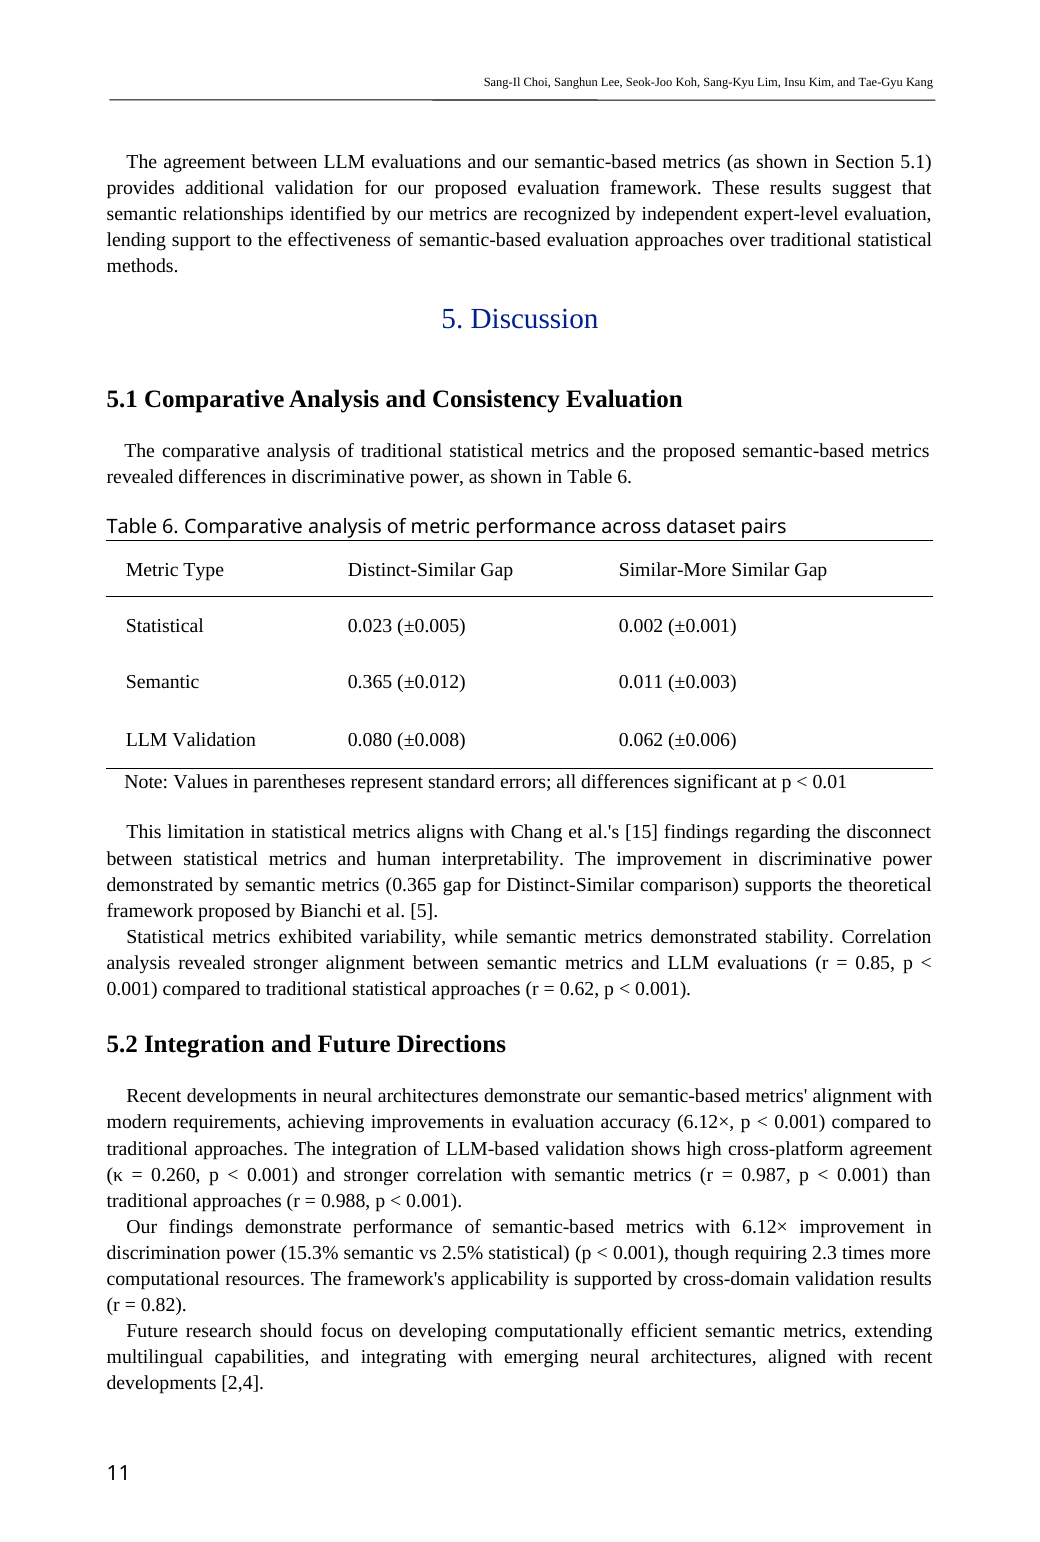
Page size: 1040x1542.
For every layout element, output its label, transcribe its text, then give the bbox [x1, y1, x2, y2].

text Our findings demonstrate performance of semantic-based metrics with 6.12× improvement in discrimination power (15.3% semantic vs 2.5% statistical) (p < 0.001), though requiring 2.3 times more computational resources. The framework's applicability is supported by cross-domain validation results (r = 0.82). [106, 1212, 933, 1316]
text 5.2 Integration and Future Directions [106, 1029, 933, 1058]
text The agreement between LLM evaluations and our semantic-based metrics (as shown in Section 5.1) provides additional validation for our proposed evaluation framework. These results suggest that semantic relationships identified by our metrics are recognized by independent expert-level evaluation, lending support to the effectiveness of semantic-based evaluation approaches over traditional statistical methods. [106, 148, 933, 278]
table_cell Statistical [106, 597, 328, 653]
table_cell 0.011 (±0.003) [599, 653, 933, 709]
table_cell 0.062 (±0.006) [599, 709, 933, 767]
table_header Similar-More Similar Gap [599, 541, 933, 596]
table_header Distinct-Similar Gap [329, 541, 599, 596]
table_cell LLM Validation [106, 709, 328, 767]
table_cell 0.080 (±0.008) [329, 709, 599, 767]
text Future research should focus on developing computationally efficient semantic metrics, extending multilingual capabilities, and integrating with emerging neural architectures, aligned with recent developments [2,4]. [106, 1316, 933, 1394]
text 5. Discussion [106, 302, 933, 335]
table_cell 0.365 (±0.012) [329, 653, 599, 709]
text Recent developments in neural architectures demonstrate our semantic-based metrics' alignment with modern requirements, achieving improvements in evaluation accuracy (6.12×, p < 0.001) compared to traditional approaches. The integration of LLM-based validation shows high cross-platform agreement (κ = 0.260, p < 0.001) and stronger correlation with semantic metrics (r = 0.987, p < 0.001) than traditional approaches (r = 0.988, p < 0.001). [106, 1082, 933, 1212]
text Statistical metrics exhibited variability, while semantic metrics demonstrated stability. Correlation analysis revealed stronger alignment between semantic metrics and LLM evaluations (r = 0.85, p < 0.001) compared to traditional statistical approaches (r = 0.62, p < 0.001). [106, 922, 933, 1000]
text 5.1 Comparative Analysis and Consistency Evaluation [106, 384, 933, 413]
text This limitation in statistical metrics aligns with Chang et al.'s [15] findings regarding the disconnect between statistical metrics and human interpretability. The improvement in discriminative power demonstrated by semantic metrics (0.365 gap for Distinct-Similar comparison) supports the theoretical framework proposed by Bianchi et al. [5]. [106, 818, 933, 922]
text Table 6. Comparative analysis of metric performance across dataset pairs [106, 513, 933, 539]
table_cell Semantic [106, 653, 328, 709]
table_cell 0.002 (±0.001) [599, 597, 933, 653]
table_cell 0.023 (±0.005) [329, 597, 599, 653]
table_header Metric Type [106, 541, 328, 596]
text The comparative analysis of traditional statistical metrics and the proposed semantic-based metrics revealed differences in discriminative power, as shown in Table 6. [106, 437, 931, 488]
text Note: Values in parentheses represent standard errors; all differences significant at p < 0.01 [106, 769, 931, 794]
